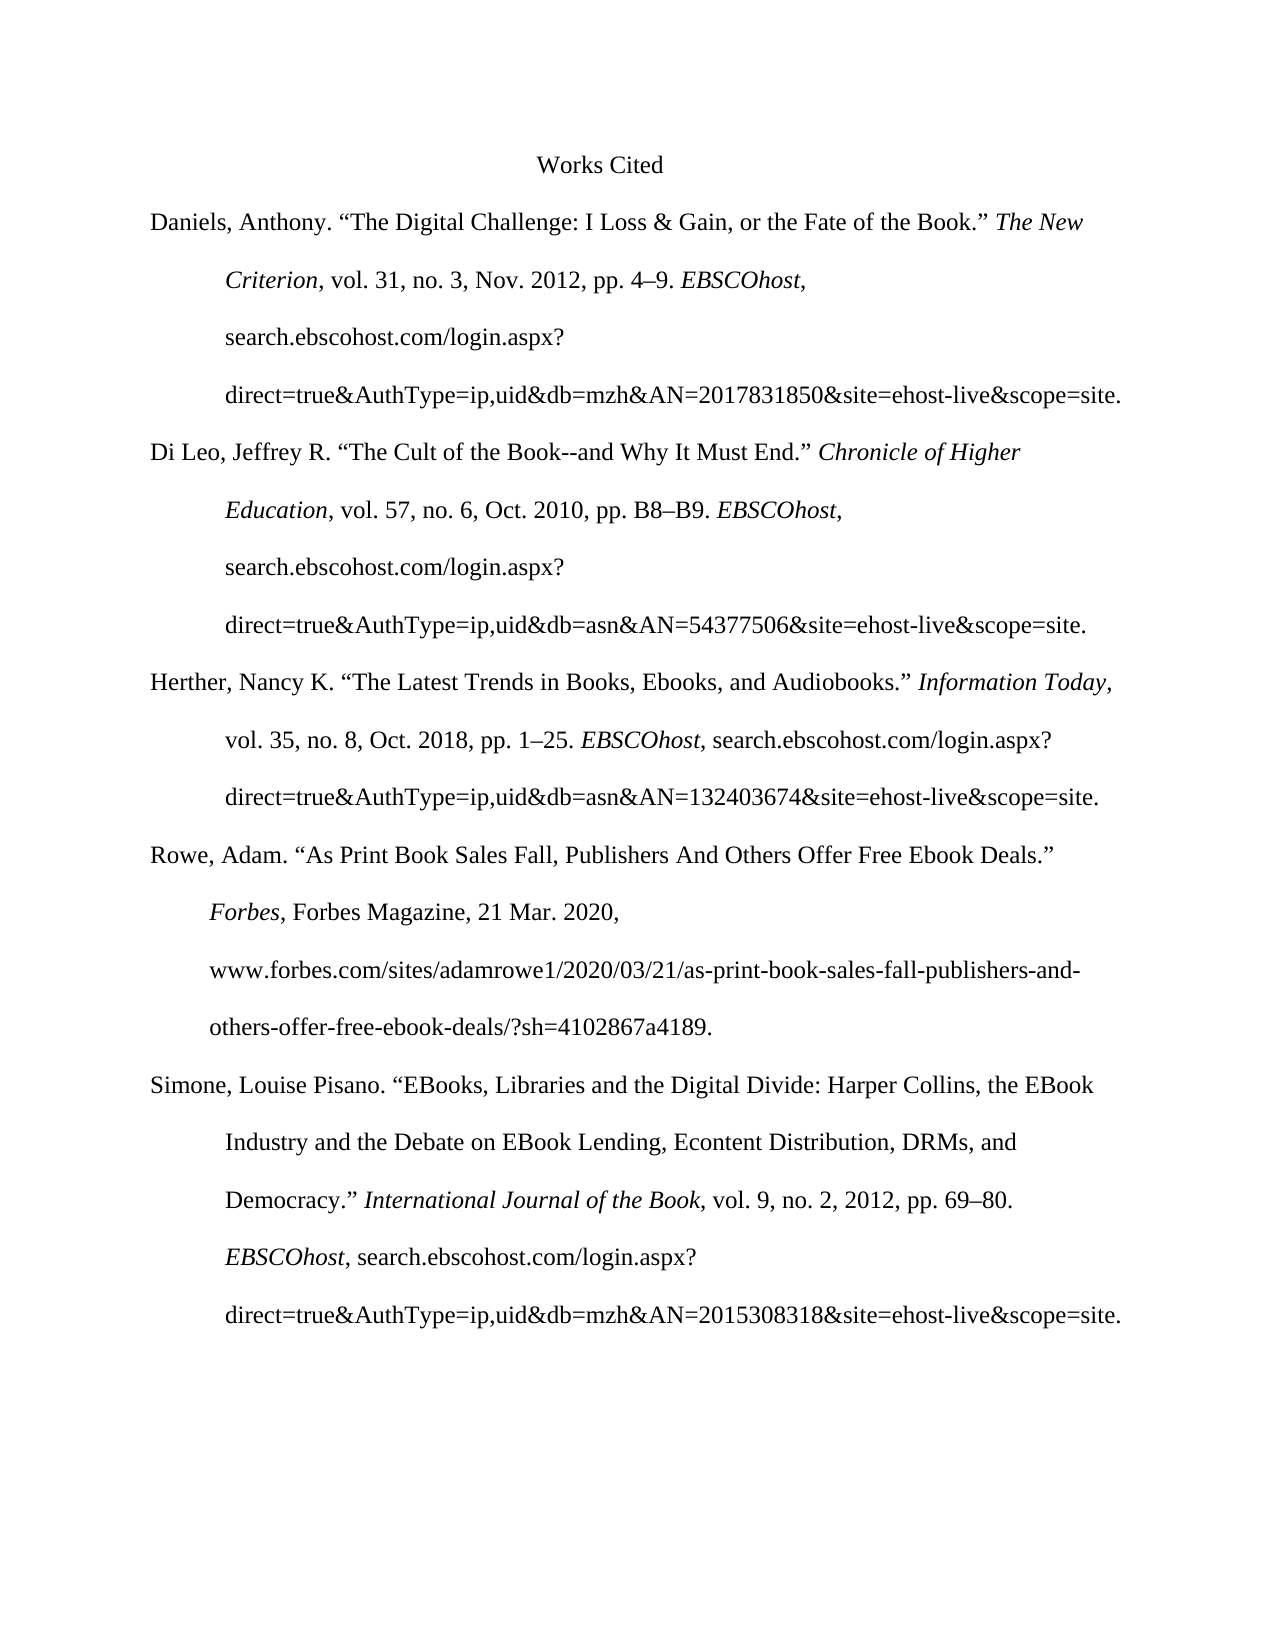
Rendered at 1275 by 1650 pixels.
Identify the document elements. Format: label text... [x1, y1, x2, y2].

text Di Leo, Jeffrey R. “The Cult of the Book--and Why It Must End.” Chronicle of Higher Education, vol. 57, no. 6, Oct. 2010, pp. B8–B9. EBSCOhost, search.ebscohost.com/login.aspx?direct=true&AuthType=ip,uid&db=asn&AN=54377506&site=ehost-live&scope=site. [150, 437, 1125, 639]
text Rowe, Adam. “As Print Book Sales Fall, Publishers And Others Offer Free Ebook Deals.” Forbes, Forbes Magazine, 21 Mar. 2020, www.forbes.com/sites/adamrowe1/2020/03/21/as-print-book-sales-fall-publishers-and-others-offer-free-ebook-deals/?sh=4102867a4189. [150, 840, 1125, 1041]
text Herther, Nancy K. “The Latest Trends in Books, Ebooks, and Audiobooks.” Information Today, vol. 35, no. 8, Oct. 2018, pp. 1–25. EBSCOhost, search.ebscohost.com/login.aspx?direct=true&AuthType=ip,uid&db=asn&AN=132403674&site=ehost-live&scope=site. [150, 667, 1125, 811]
text Works Cited [150, 150, 1050, 179]
text Daniels, Anthony. “The Digital Challenge: I Loss & Gain, or the Fate of the Book.” The New Criterion, vol. 31, no. 3, Nov. 2012, pp. 4–9. EBSCOhost, search.ebscohost.com/login.aspx?direct=true&AuthType=ip,uid&db=mzh&AN=2017831850&site=ehost-live&scope=site. [150, 207, 1125, 409]
text Simone, Louise Pisano. “EBooks, Libraries and the Digital Divide: Harper Collins, the EBook Industry and the Debate on EBook Lending, Econtent Distribution, DRMs, and Democracy.” International Journal of the Book, vol. 9, no. 2, 2012, pp. 69–80. EBSCOhost, search.ebscohost.com/login.aspx?direct=true&AuthType=ip,uid&db=mzh&AN=2015308318&site=ehost-live&scope=site. [150, 1070, 1125, 1329]
